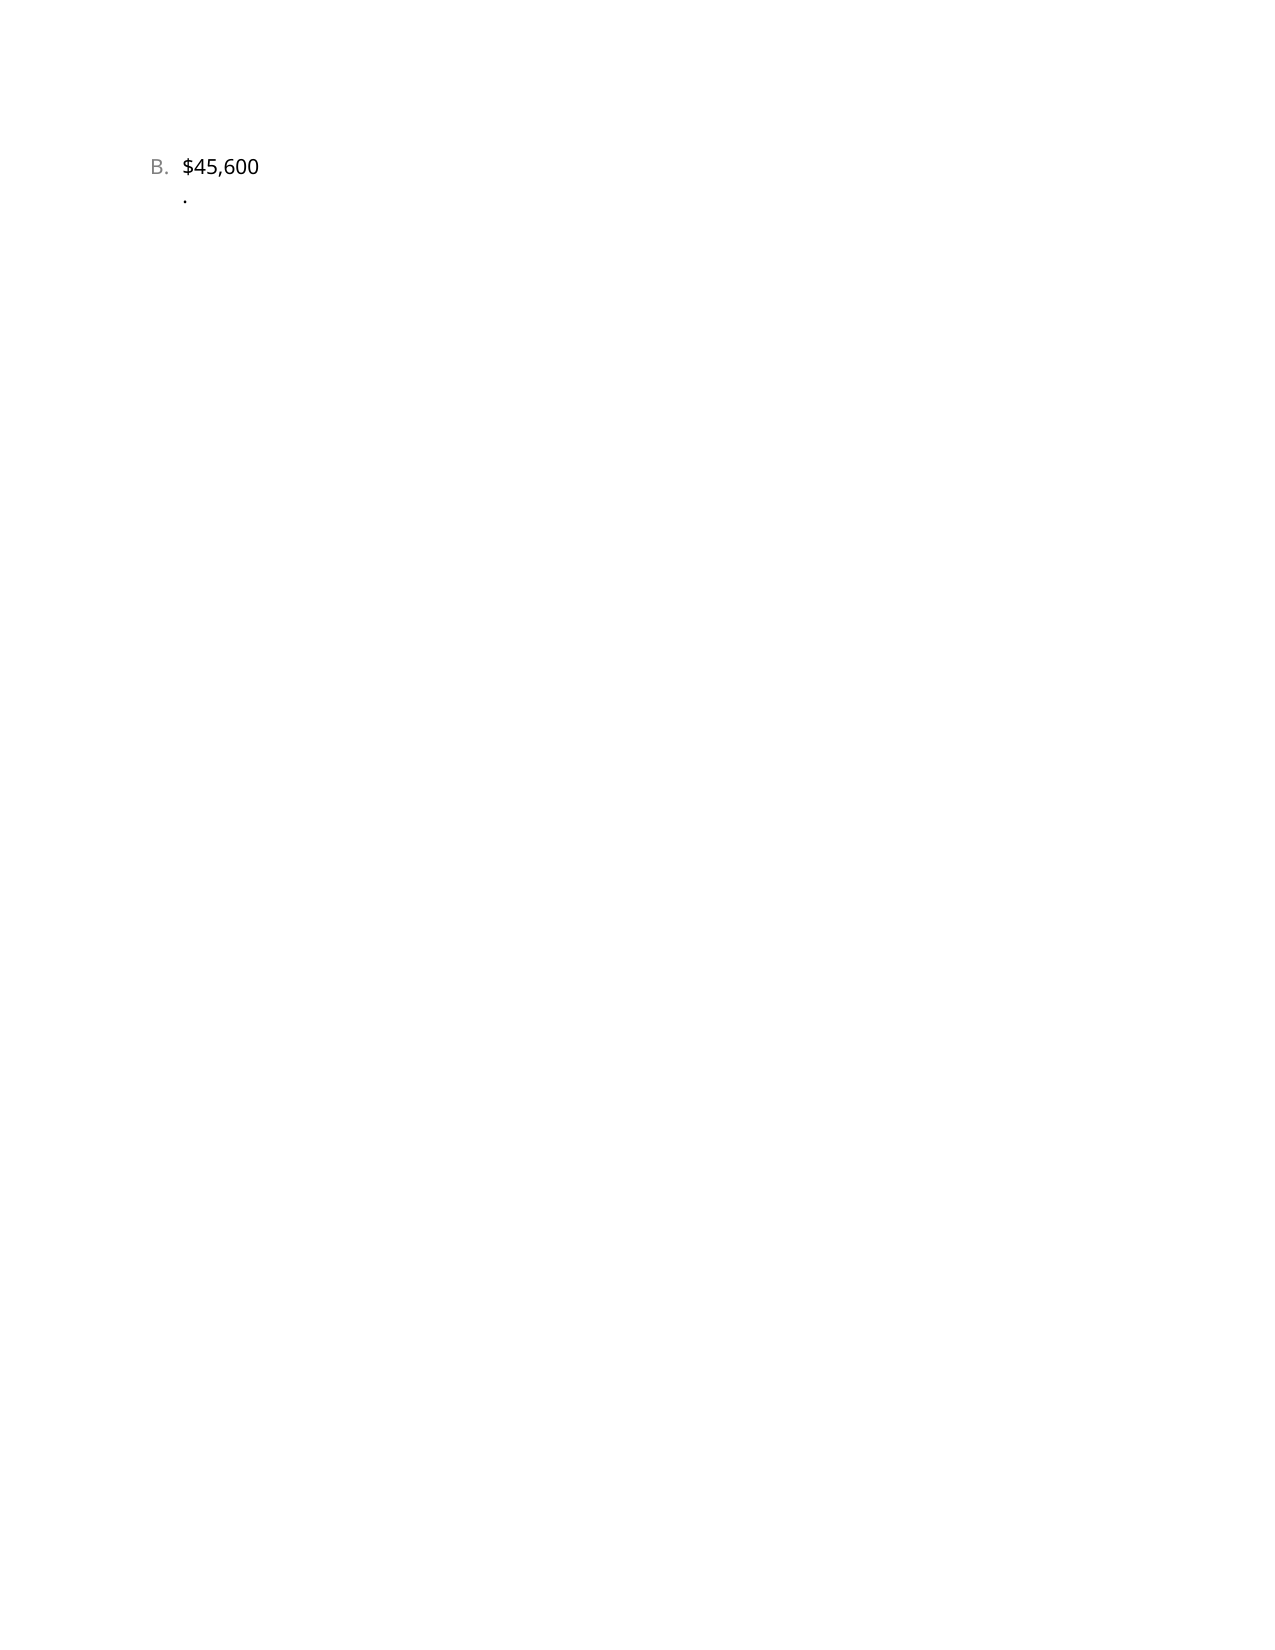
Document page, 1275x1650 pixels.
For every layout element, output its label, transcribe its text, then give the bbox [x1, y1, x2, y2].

table_header B. [150, 153, 182, 209]
table_header $45,600. [182, 153, 263, 209]
